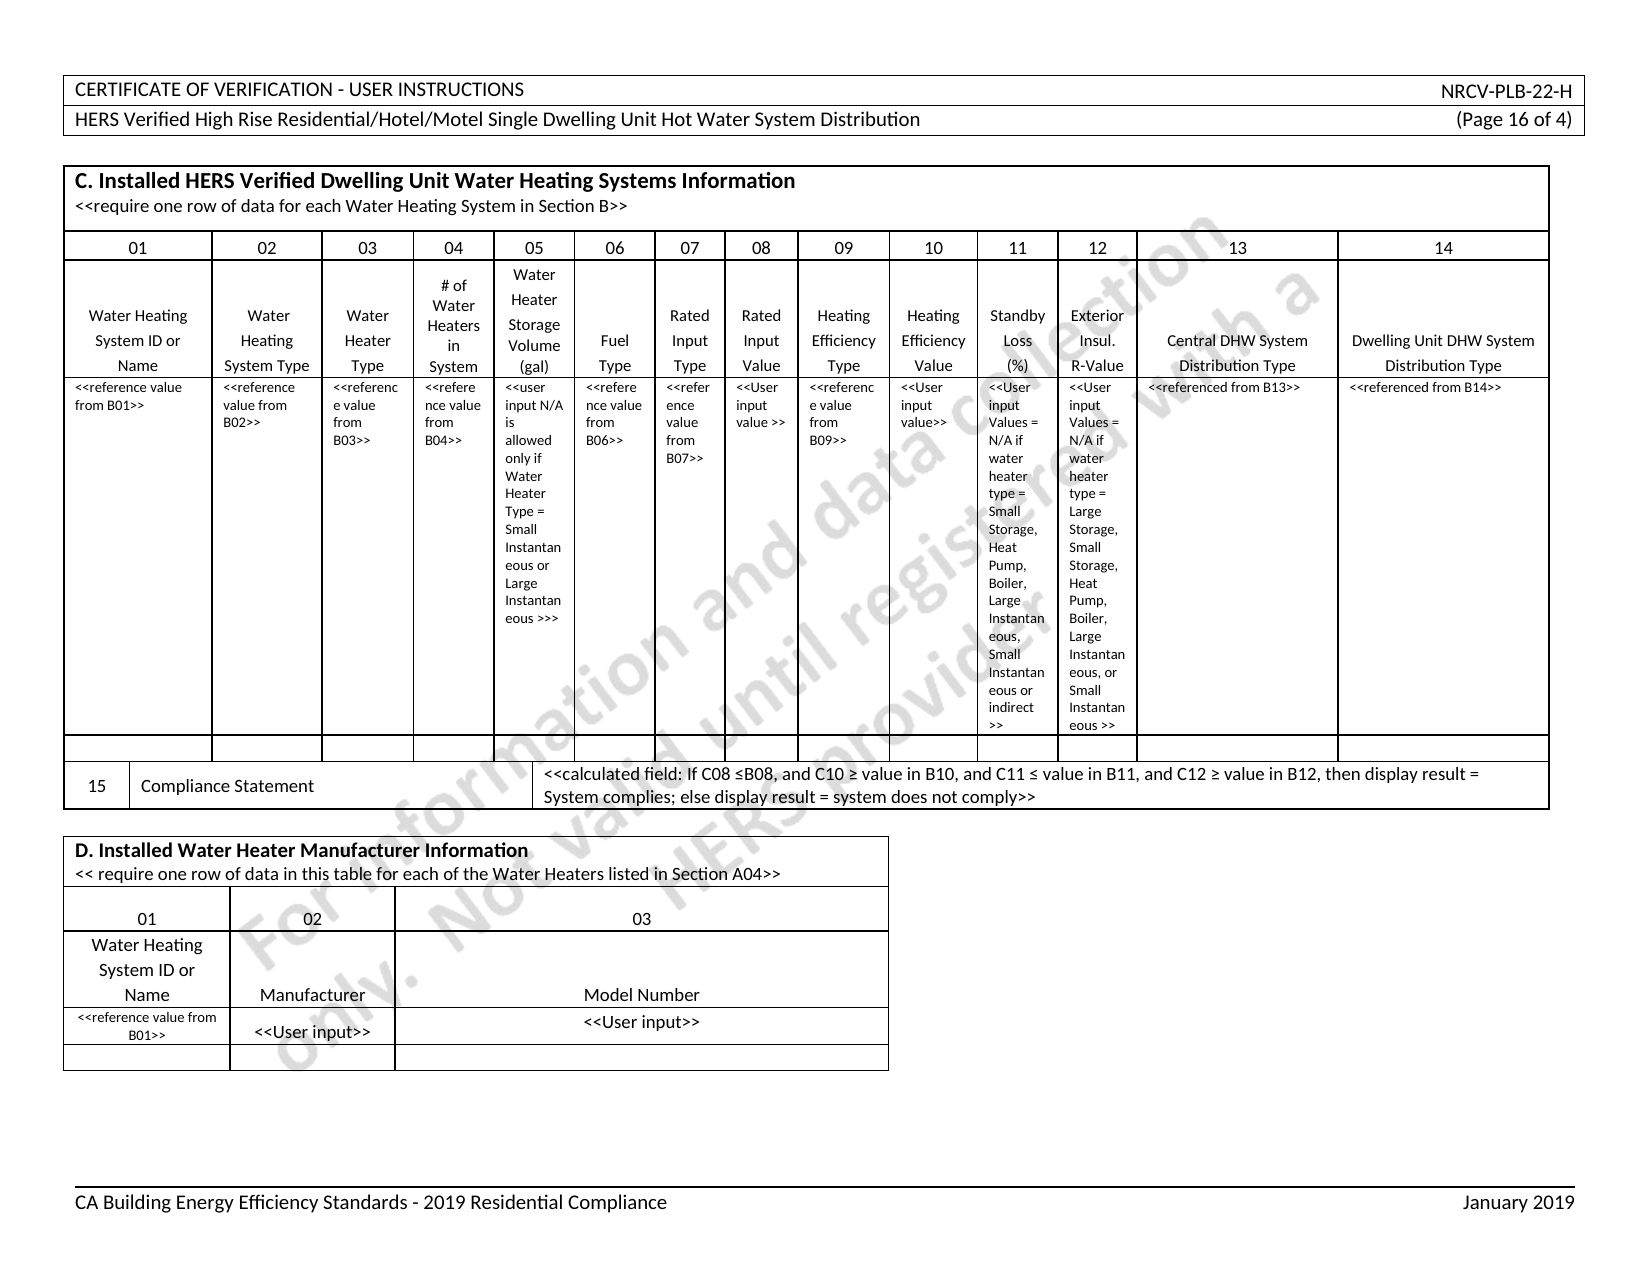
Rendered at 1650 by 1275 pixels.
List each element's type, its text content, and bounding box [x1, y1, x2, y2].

table_cell Model Number [396, 932, 888, 1006]
table_cell <<reference value from B02>> [213, 378, 321, 734]
table_cell # of Water Heaters in System [414, 261, 493, 376]
table_cell 02 [231, 887, 394, 930]
table_cell 08 [726, 232, 797, 259]
table_cell <<reference value from B07>> [656, 378, 724, 734]
table_cell 09 [799, 232, 889, 259]
table_cell Water Heater Storage Volume (gal) [495, 261, 574, 376]
table_cell <<User input>> [396, 1008, 888, 1044]
table_cell Water Heating System Type [213, 261, 321, 376]
table_cell Heating Efficiency Value [890, 261, 977, 376]
table_cell Fuel Type [575, 261, 654, 376]
table_cell 06 [575, 232, 654, 259]
table_cell 03 [396, 887, 888, 930]
table_cell <<User input value >> [726, 378, 797, 734]
table_cell Central DHW System Distribution Type [1138, 261, 1337, 376]
table_cell 12 [1059, 232, 1136, 259]
table_cell 05 [495, 232, 574, 259]
table_cell [414, 736, 493, 761]
table_cell <<reference value from B09>> [799, 378, 889, 734]
table_cell 14 [1339, 232, 1548, 259]
table_cell [65, 736, 211, 761]
table_header D. Installed Water Heater Manufacturer Information << require one row of data in this table for each of the Water Heaters listed in Section A04>> [64, 837, 888, 886]
table_cell [323, 736, 413, 761]
table_cell <<reference value from B04>> [414, 378, 493, 734]
table_cell <<reference value from B01>> [64, 1008, 229, 1044]
table_cell [1138, 736, 1337, 761]
table_cell 07 [656, 232, 724, 259]
table_cell Heating Efficiency Type [799, 261, 889, 376]
table_cell Rated Input Value [726, 261, 797, 376]
table_cell <<User input>> [231, 1008, 394, 1044]
table_cell [213, 736, 321, 761]
table_cell 03 [323, 232, 413, 259]
table_cell <<referenced from B13>> [1138, 378, 1337, 734]
table_cell [64, 1045, 229, 1070]
table_cell [495, 736, 574, 761]
table_cell <<User input Values = N/A if water heater type = Small Storage, Heat Pump, Boiler, Large Instantaneous, Small Instantaneous or indirect >> [978, 378, 1057, 734]
table_cell [396, 1045, 888, 1070]
table_cell [890, 736, 977, 761]
table_cell [575, 736, 654, 761]
table_cell [726, 736, 797, 761]
table_header C. Installed HERS Verified Dwelling Unit Water Heating Systems Information <<require one row of data for each Water Heating System in Section B>> [65, 167, 1548, 230]
table_cell 10 [890, 232, 977, 259]
table_cell Manufacturer [231, 932, 394, 1006]
table_cell 11 [978, 232, 1057, 259]
table_cell 04 [414, 232, 493, 259]
table_cell [231, 1045, 394, 1070]
table_cell <<reference value from B01>> [65, 378, 211, 734]
table_cell [1059, 736, 1136, 761]
table_cell 01 [64, 887, 229, 930]
table_cell [799, 736, 889, 761]
table_cell <<User input Values = N/A if water heater type = Large Storage, Small Storage, Heat Pump, Boiler, Large Instantaneous, or Small Instantaneous >> [1059, 378, 1136, 734]
table_cell <<calculated field: If C08 ≤B08, and C10 ≥ value in B10, and C11 ≤ value in B11, and C12 ≥ value in B12, then display result = System complies; else display result = system does not comply>> [533, 762, 1548, 808]
table_cell <<reference value from B03>> [323, 378, 413, 734]
table_cell <<User input value>> [890, 378, 977, 734]
table_cell [656, 736, 724, 761]
table_cell Water Heating System ID or Name [65, 261, 211, 376]
table_cell Rated Input Type [656, 261, 724, 376]
table_cell Compliance Statement [130, 762, 532, 808]
table_cell 01 [65, 232, 211, 259]
table_cell 02 [213, 232, 321, 259]
table_cell Dwelling Unit DHW System Distribution Type [1339, 261, 1548, 376]
table_cell Standby Loss (%) [978, 261, 1057, 376]
table_cell [1339, 736, 1548, 761]
table_cell [978, 736, 1057, 761]
table_cell Exterior Insul. R-Value [1059, 261, 1136, 376]
table_cell 15 [65, 762, 129, 808]
table_cell Water Heater Type [323, 261, 413, 376]
table_cell <<user input N/A is allowed only if Water Heater Type = Small Instantaneous or Large Instantaneous >>> [495, 378, 574, 734]
table_cell 13 [1138, 232, 1337, 259]
table_cell <<reference value from B06>> [575, 378, 654, 734]
table_cell Water Heating System ID or Name [64, 932, 229, 1006]
table_cell <<referenced from B14>> [1339, 378, 1548, 734]
